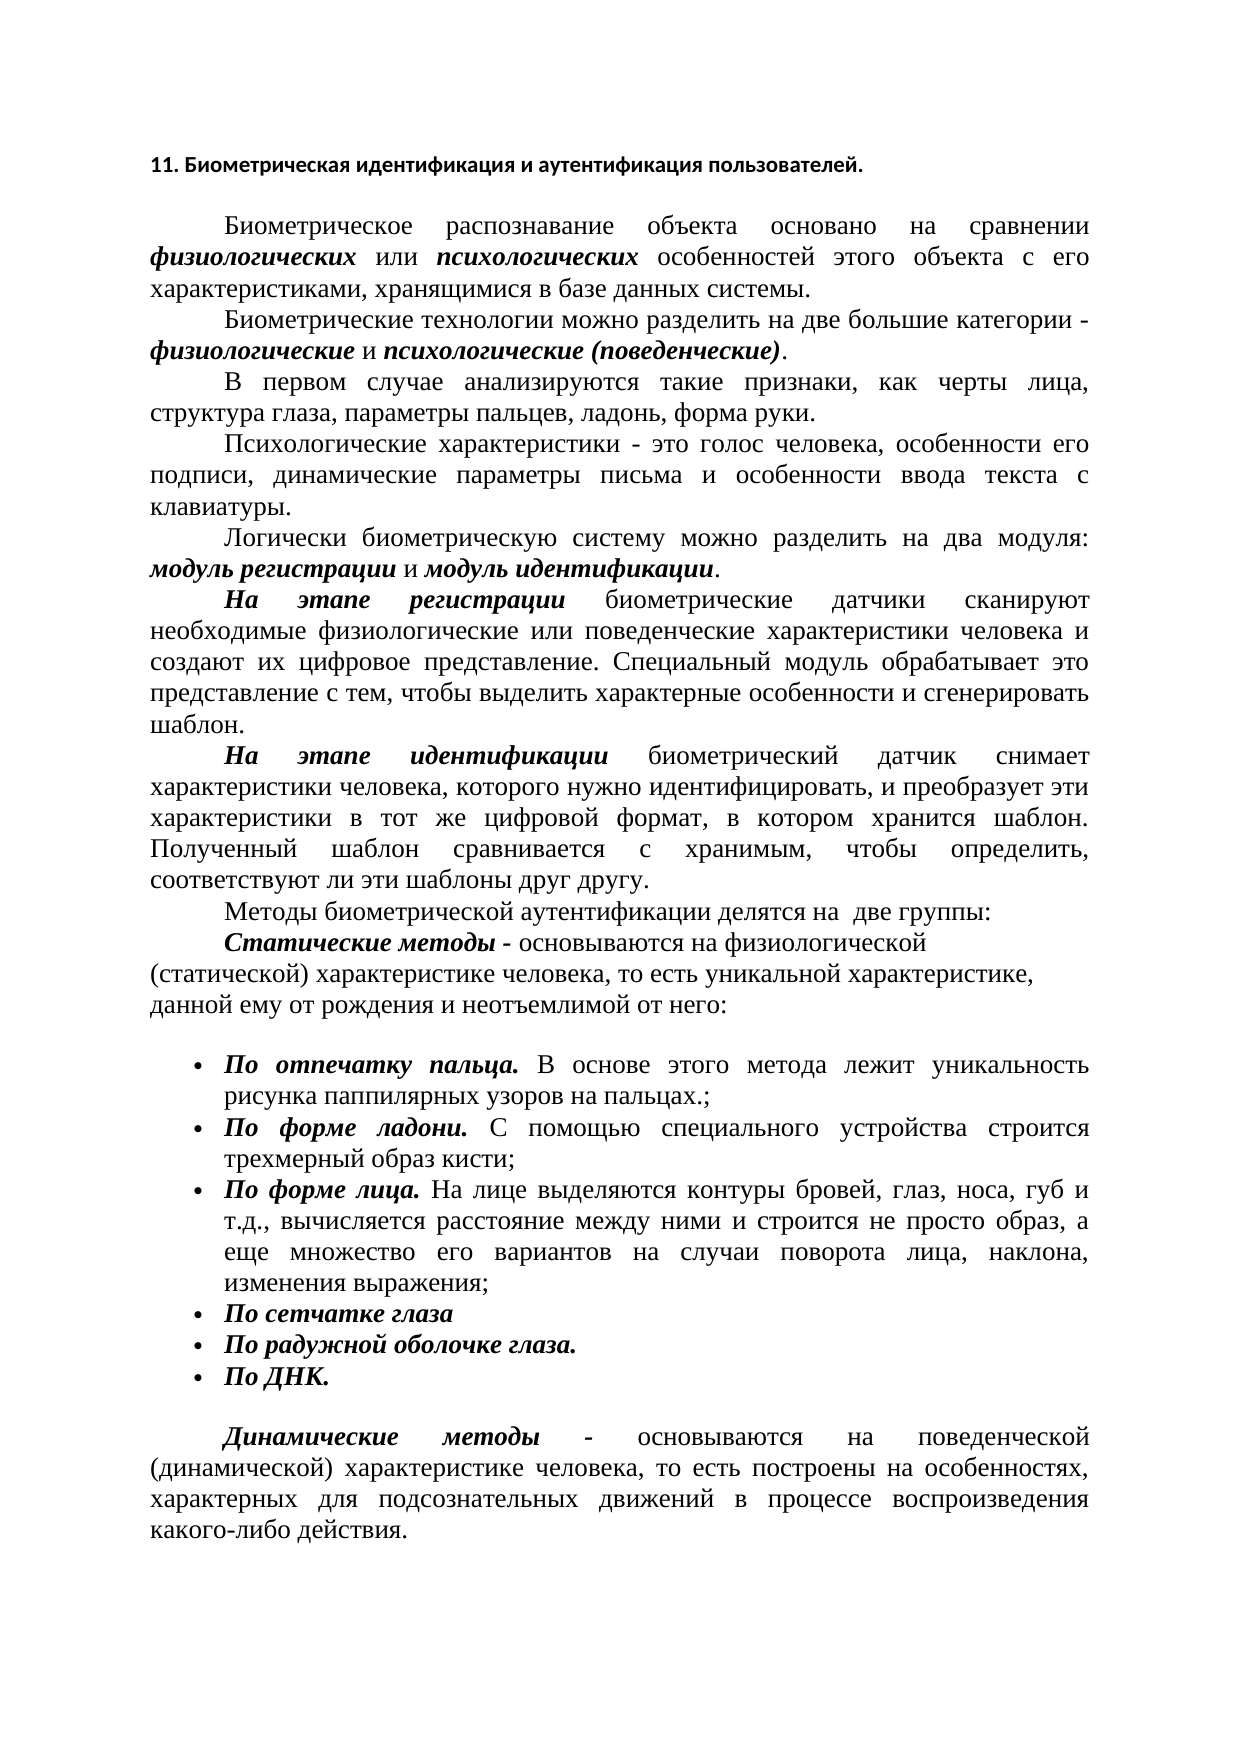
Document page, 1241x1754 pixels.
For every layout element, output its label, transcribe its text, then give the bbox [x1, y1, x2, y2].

text Биометрические технологии можно разделить на две большие категории - физиологические и психологические (поведенческие). [150, 303, 1090, 365]
list По сетчатке глаза [194, 1297, 1090, 1329]
text На этапе регистрации биометрические датчики сканируют необходимые физиологические или поведенческие характеристики человека и создают их цифровое представление. Специальный модуль обрабатывает это представление с тем, чтобы выделить характерные особенности и сгенерировать шаблон. [150, 583, 1090, 739]
text Логически биометрическую систему можно разделить на два модуля: модуль регистрации и модуль идентификации. [150, 521, 1090, 583]
text Методы биометрической аутентификации делятся на две группы: [150, 894, 1090, 926]
text На этапе идентификации биометрический датчик снимает характеристики человека, которого нужно идентифицировать, и преобразует эти характеристики в тот же цифровой формат, в котором хранится шаблон. Полученный шаблон сравнивается с хранимым, чтобы определить, соответствуют ли эти шаблоны друг другу. [150, 739, 1090, 894]
list По отпечатку пальца. В основе этого метода лежит уникальность рисунка паппилярных узоров на пальцах.; [194, 1048, 1090, 1111]
list По форме лица. На лице выделяются контуры бровей, глаз, носа, губ и т.д., вычисляется расстояние между ними и строится не просто образ, а еще множество его вариантов на случаи поворота лица, наклона, изменения выражения; [194, 1173, 1090, 1297]
text Статические методы - основываются на физиологической (статической) характеристике человека, то есть уникальной характеристике, данной ему от рождения и неотъемлимой от него: [150, 926, 1090, 1019]
text Психологические характеристики - это голос человека, особенности его подписи, динамические параметры письма и особенности ввода текста с клавиатуры. [150, 427, 1090, 521]
text 11. Биометрическая идентификация и аутентификация пользователей. [150, 150, 1090, 178]
list По ДНК. [194, 1360, 1090, 1391]
text Динамические методы - основываются на поведенческой (динамической) характеристике человека, то есть построены на особенностях, характерных для подсознательных движений в процессе воспроизведения какого-либо действия. [150, 1420, 1090, 1545]
text В первом случае анализируются такие признаки, как черты лица, структура глаза, параметры пальцев, ладонь, форма руки. [150, 365, 1090, 427]
text Биометрическое распознавание объекта основано на сравнении физиологических или психологических особенностей этого объекта с его характеристиками, хранящимися в базе данных системы. [150, 209, 1090, 303]
list По радужной оболочке глаза. [194, 1329, 1090, 1360]
list По форме ладони. С помощью специального устройства строится трехмерный образ кисти; [194, 1111, 1090, 1173]
